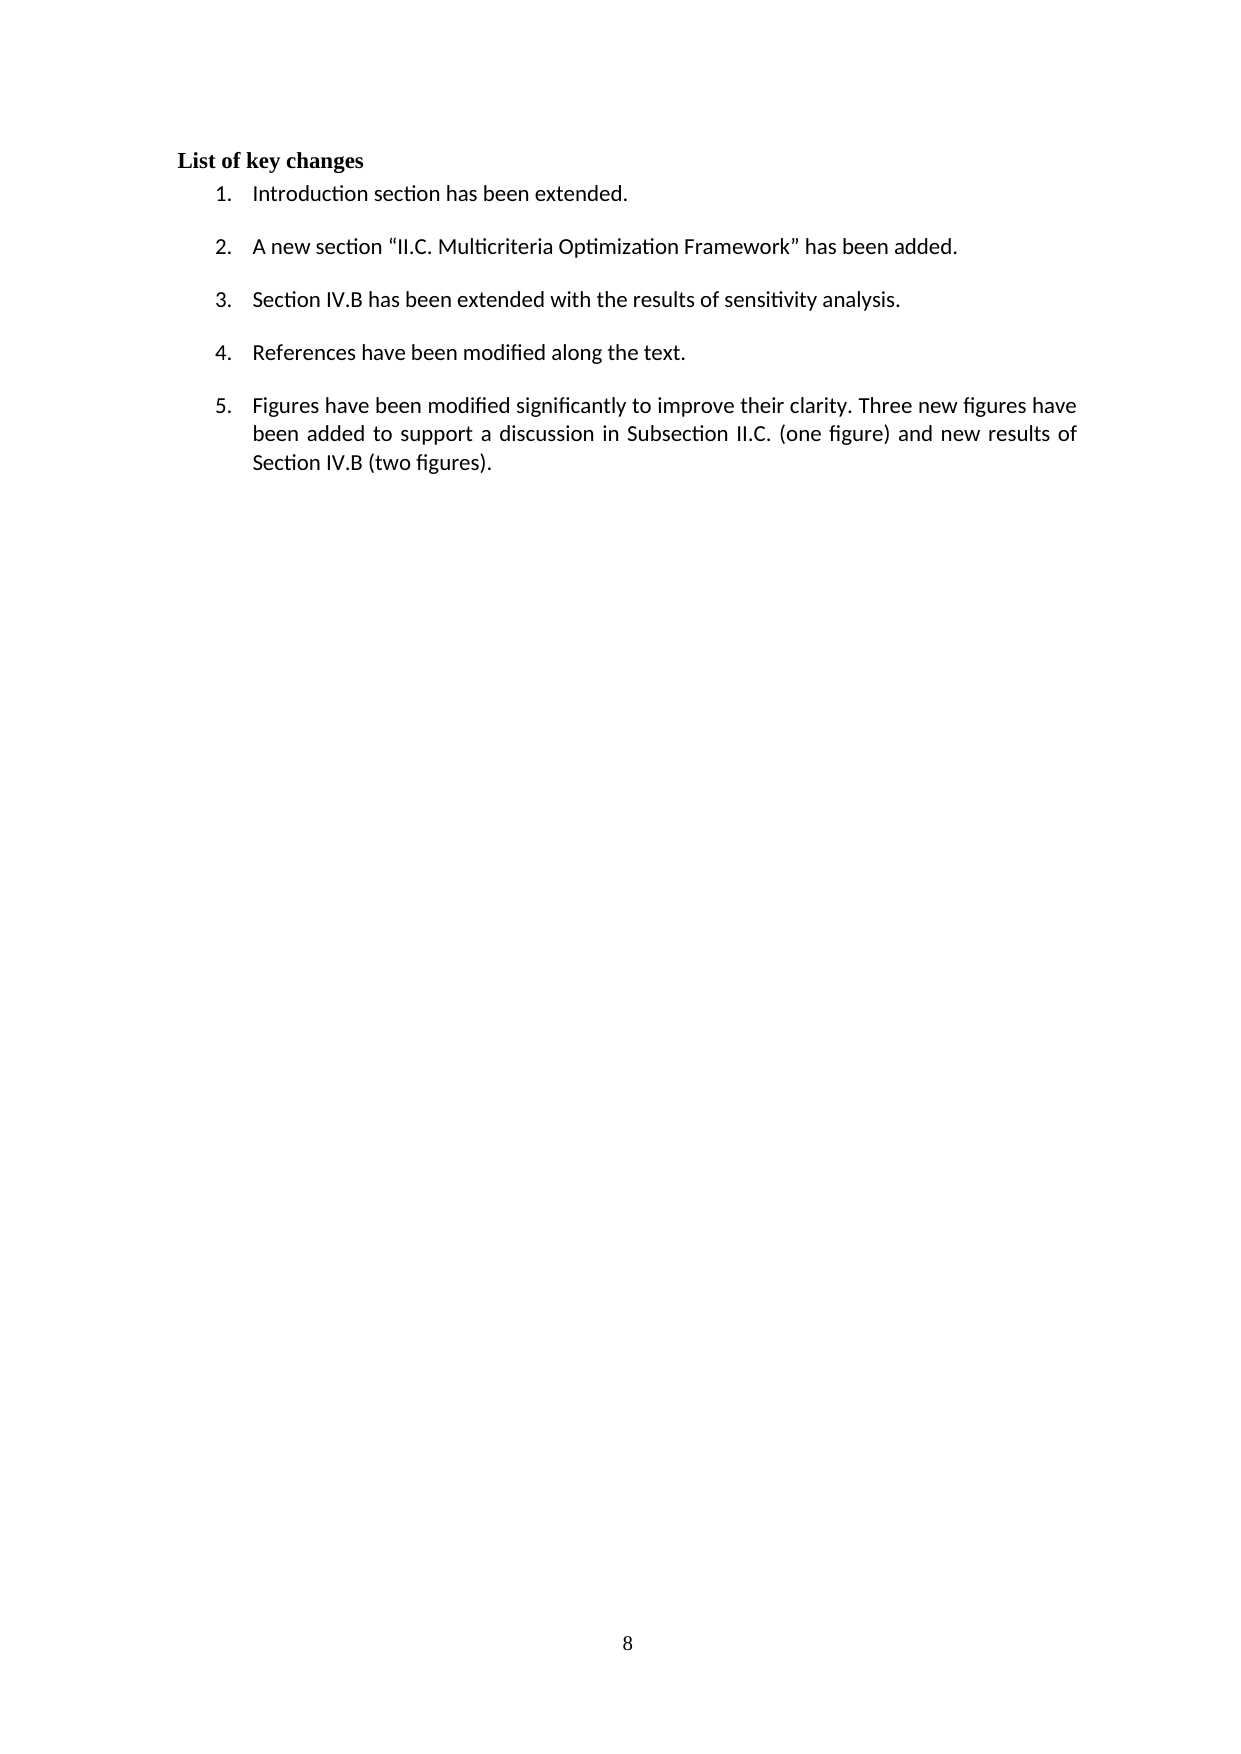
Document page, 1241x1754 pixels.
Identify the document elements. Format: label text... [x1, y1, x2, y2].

list References have been modified along the text. [215, 338, 1078, 367]
list A new section “II.C. Multicriteria Optimization Framework” has been added. [215, 232, 1078, 261]
list Section IV.B has been extended with the results of sensitivity analysis. [215, 286, 1078, 313]
subtitle List of key changes [177, 147, 1078, 173]
list Figures have been modified significantly to improve their clarity. Three new figures have been added to support a discussion in Subsection II.C. (one figure) and new results of Section IV.B (two figures). [215, 392, 1078, 476]
list Introduction section has been extended. [215, 179, 1078, 207]
